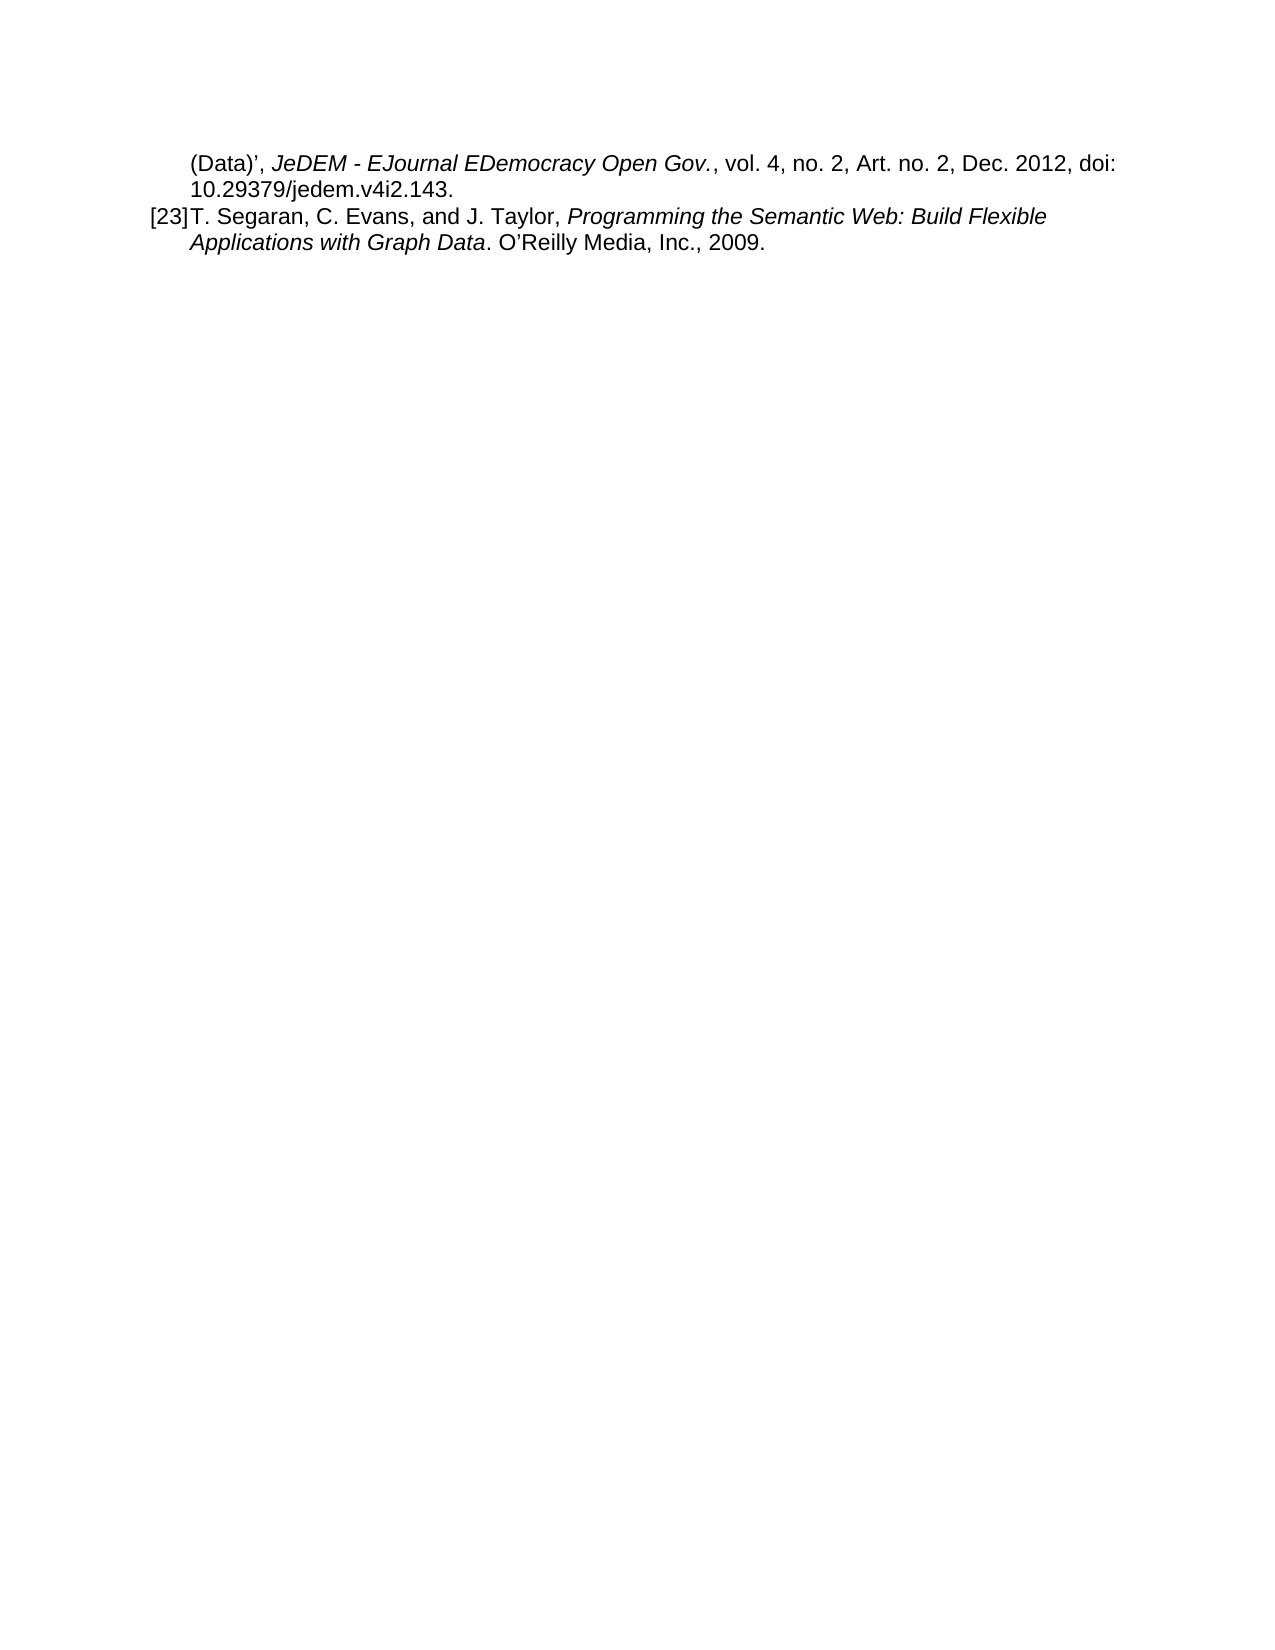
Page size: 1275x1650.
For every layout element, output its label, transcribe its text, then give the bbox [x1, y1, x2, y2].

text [150, 150, 1125, 203]
text [23] T. Segaran, C. Evans, and J. Taylor, Programming the Semantic Web: Build Flexible Applications with Graph Data. O’Reilly Media, Inc., 2009. [150, 203, 1125, 255]
